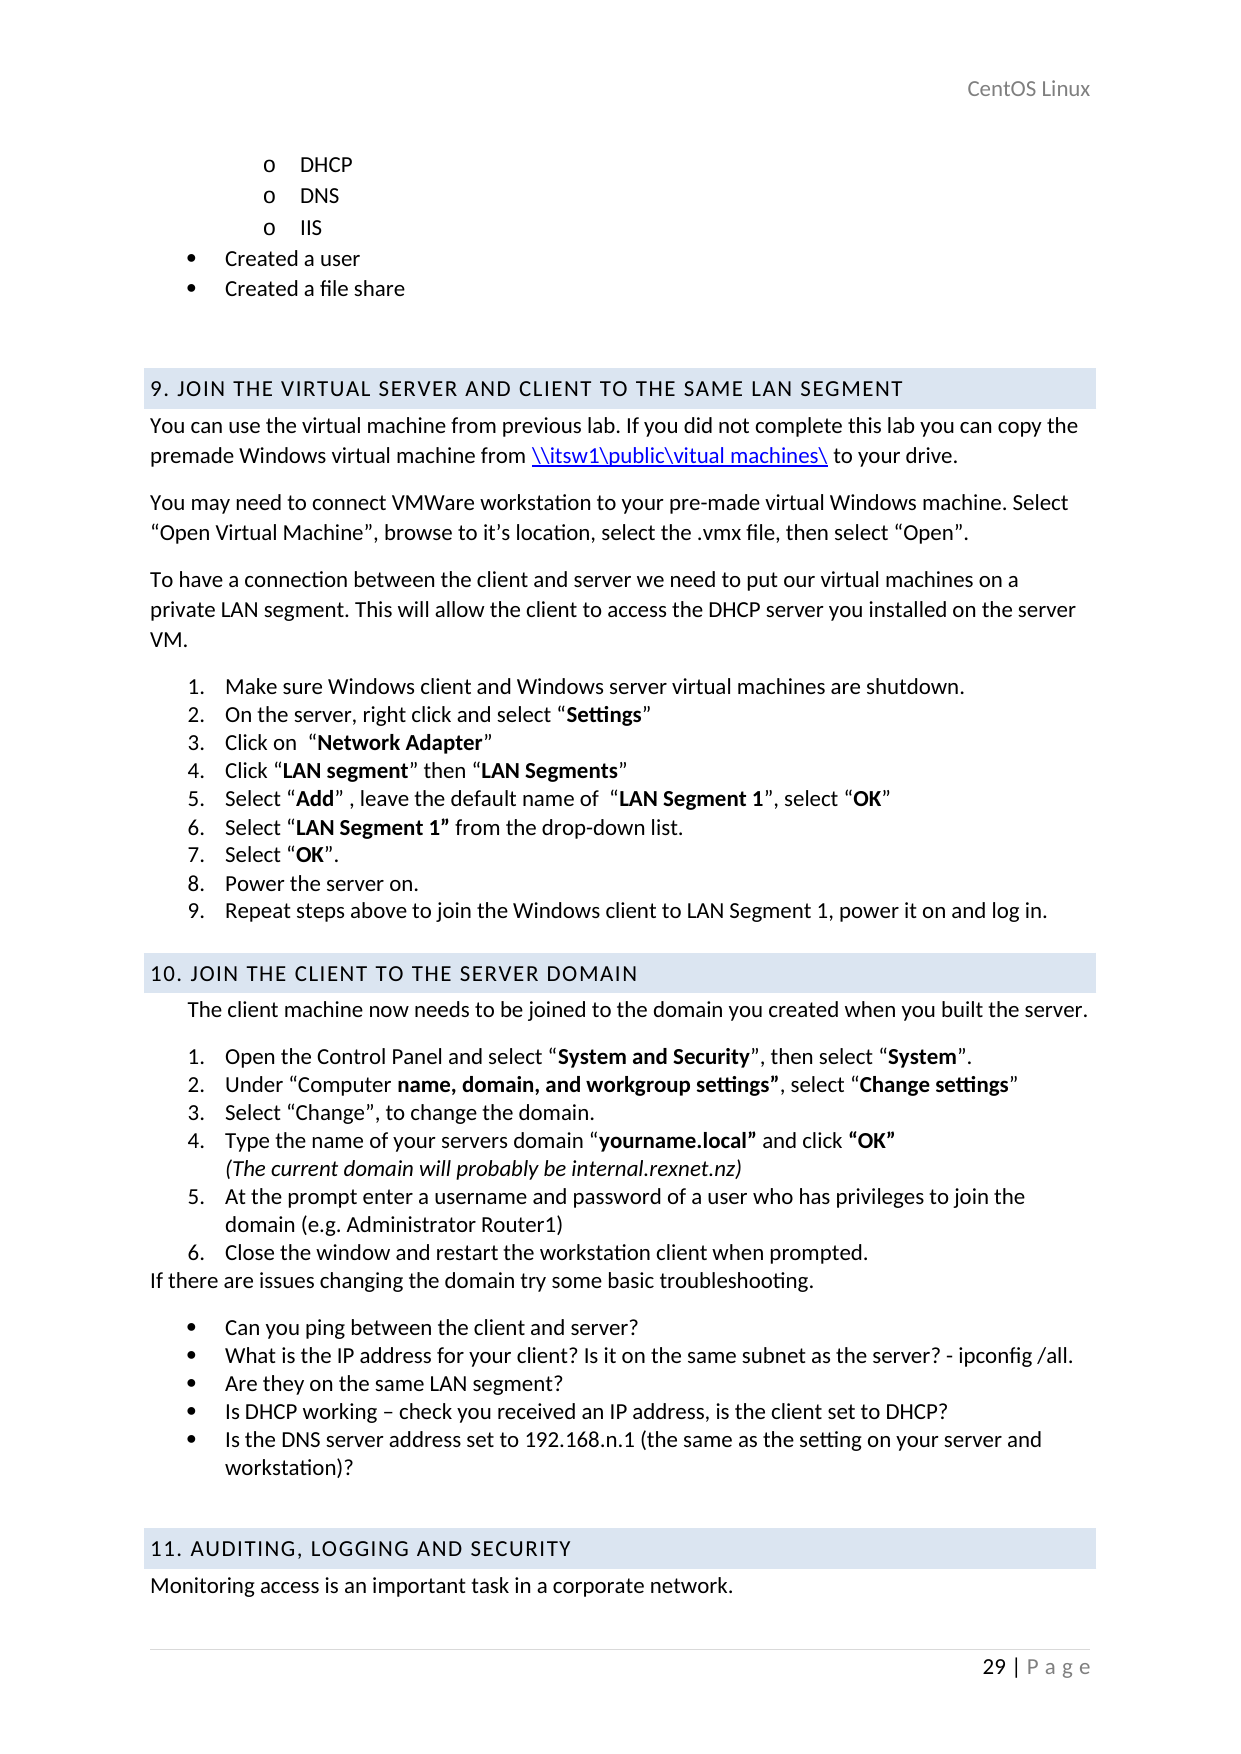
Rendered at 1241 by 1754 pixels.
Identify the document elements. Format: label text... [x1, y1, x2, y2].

text If there are issues changing the domain try some basic troubleshooting. [150, 1266, 1090, 1294]
list At the prompt enter a username and password of a user who has privileges to join the domain (e.g. Administrator Router1) [187, 1182, 1090, 1238]
list Click “LAN segment” then “LAN Segments” [187, 757, 1090, 784]
list DHCP [262, 150, 1090, 179]
list Select “Change”, to change the domain. [187, 1098, 1090, 1126]
list Is DHCP working – check you received an IP address, is the client set to DHCP? [187, 1397, 1090, 1425]
list Can you ping between the client and server? [187, 1313, 1090, 1341]
text You may need to connect VMWare workstation to your pre-made virtual Windows machine. Select “Open Virtual Machine”, browse to it’s location, select the .vmx file, then select “Open”. [150, 488, 1090, 546]
list Is the DNS server address set to 192.168.n.1 (the same as the setting on your server and workstation)? [187, 1425, 1090, 1481]
list Select “OK”. [187, 841, 1090, 869]
list Created a file share [187, 274, 1090, 303]
text You can use the virtual machine from previous lab. If you did not complete this lab you can copy the premade Windows virtual machine from \\itsw1\public\vitual machines\ to your drive. [150, 411, 1090, 469]
list Under “Computer name, domain, and workgroup settings”, select “Change settings” [187, 1070, 1090, 1098]
list Are they on the same LAN segment? [187, 1369, 1090, 1397]
list Created a user [187, 244, 1090, 272]
list Type the name of your servers domain “yourname.local” and click “OK” [187, 1126, 1090, 1154]
list Make sure Windows client and Windows server virtual machines are shutdown. [187, 672, 1090, 701]
text Monitoring access is an important task in a corporate network. [150, 1571, 1090, 1599]
list Repeat steps above to join the Windows client to LAN Segment 1, power it on and log in. [187, 897, 1090, 925]
list Click on “Network Adapter” [187, 728, 1090, 757]
list Power the server on. [187, 869, 1090, 897]
list Select “Add” , leave the default name of “LAN Segment 1”, select “OK” [187, 784, 1090, 813]
subtitle 11. Auditing, logging and security [150, 1535, 1090, 1563]
subtitle 10. Join the client to the server domain [150, 959, 1090, 987]
list DNS [262, 181, 1090, 211]
list Open the Control Panel and select “System and Security”, then select “System”. [187, 1042, 1090, 1070]
list On the server, right click and select “Settings” [187, 701, 1090, 728]
list IIS [262, 213, 1090, 242]
list Select “LAN Segment 1” from the drop-down list. [187, 813, 1090, 841]
subtitle 9. Join the virtual SErVER and CLIENT to the same lan segment [150, 375, 1090, 403]
list What is the IP address for your client? Is it on the same subnet as the server? - ipconfig /all. [187, 1341, 1090, 1369]
list Close the window and restart the workstation client when prompted. [187, 1238, 1090, 1266]
text The client machine now needs to be joined to the domain you created when you built the server. [187, 995, 1090, 1023]
text (The current domain will probably be internal.rexnet.nz) [225, 1154, 1090, 1182]
text To have a connection between the client and server we need to put our virtual machines on a private LAN segment. This will allow the client to access the DHCP server you installed on the server VM. [150, 565, 1090, 654]
